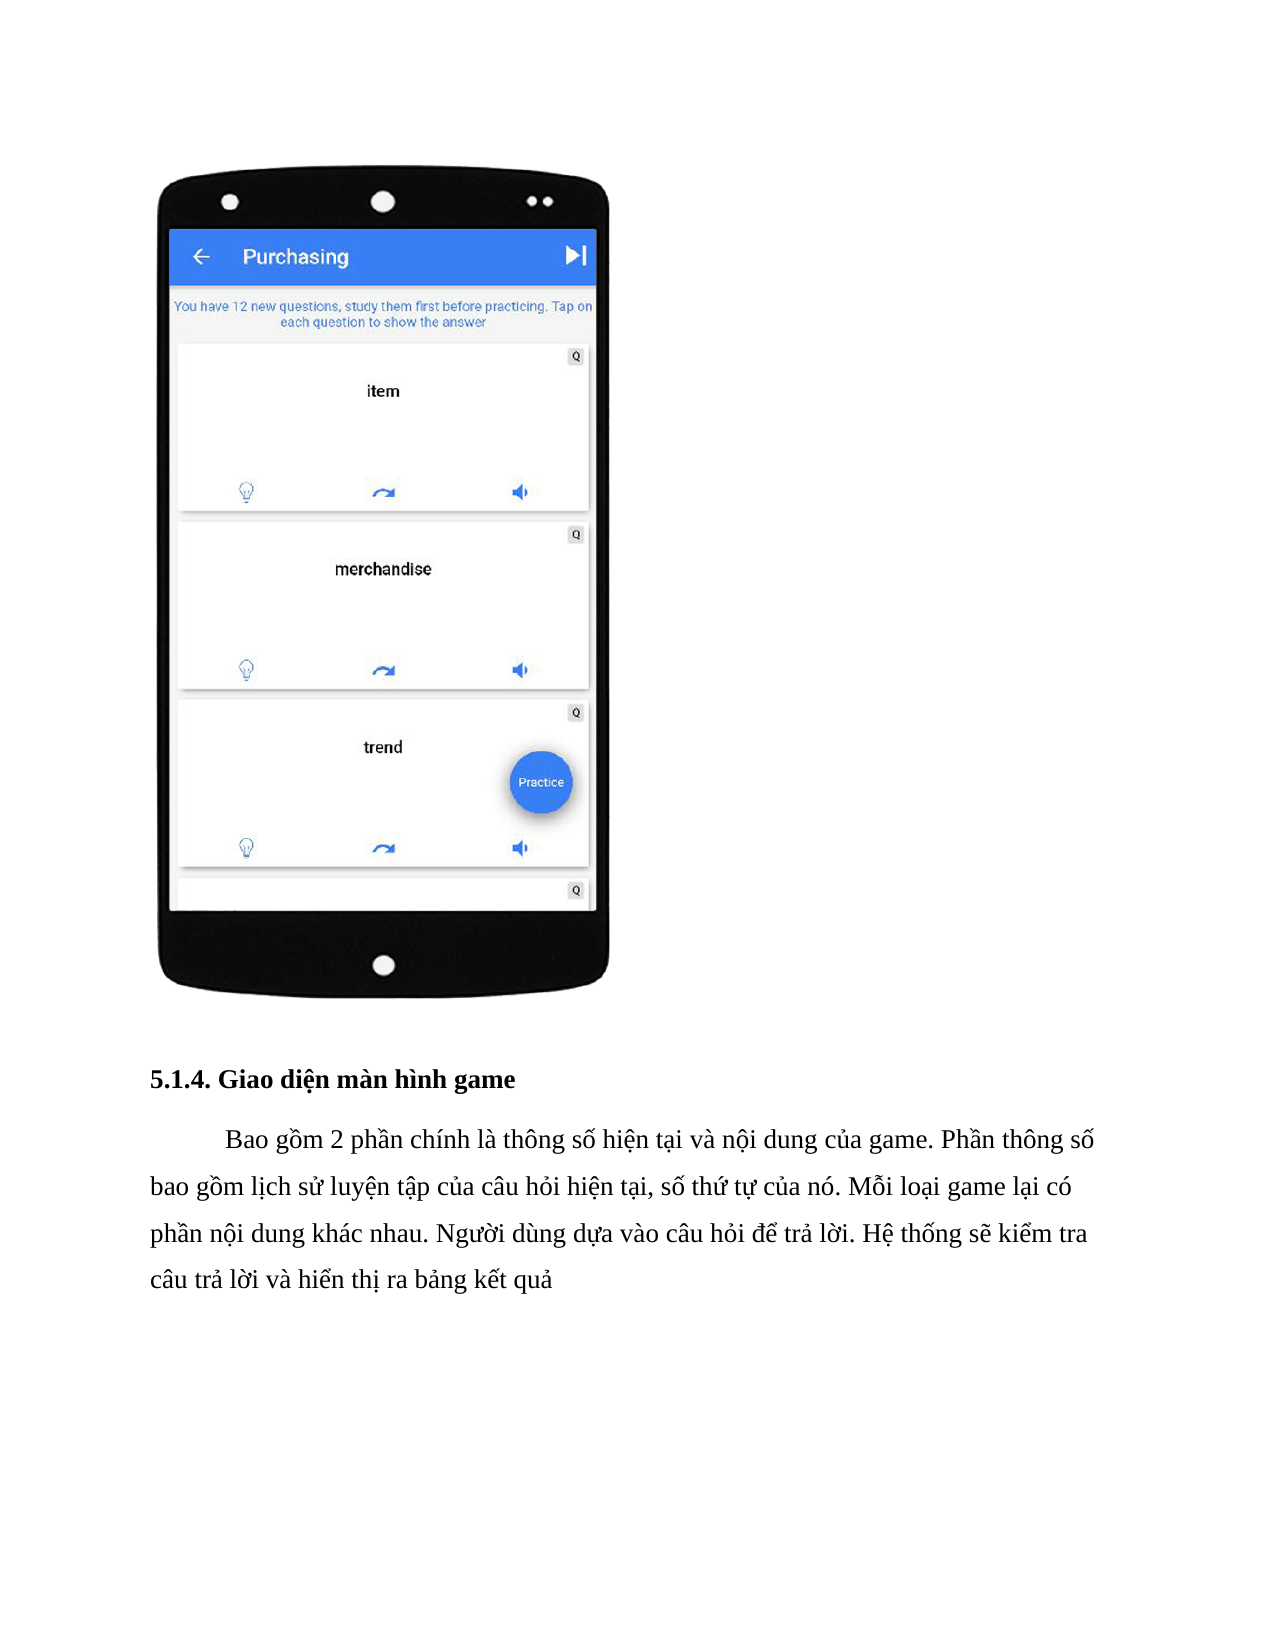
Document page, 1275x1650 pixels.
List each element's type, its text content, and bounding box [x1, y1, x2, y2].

subtitle Giao diện màn hình game [150, 1063, 1125, 1094]
text Bao gồm 2 phần chính là thông số hiện tại và nội dung của game. Phần thông số bao gồm lịch sử luyện tập của câu hỏi hiện tại, số thứ tự của nó. Mỗi loại game lại có phần nội dung khác nhau. Người dùng dựa vào câu hỏi để trả lời. Hệ thống sẽ kiểm tra câu trả lời và hiển thị ra bảng kết quả [150, 1123, 1125, 1294]
picture [150, 150, 616, 1019]
